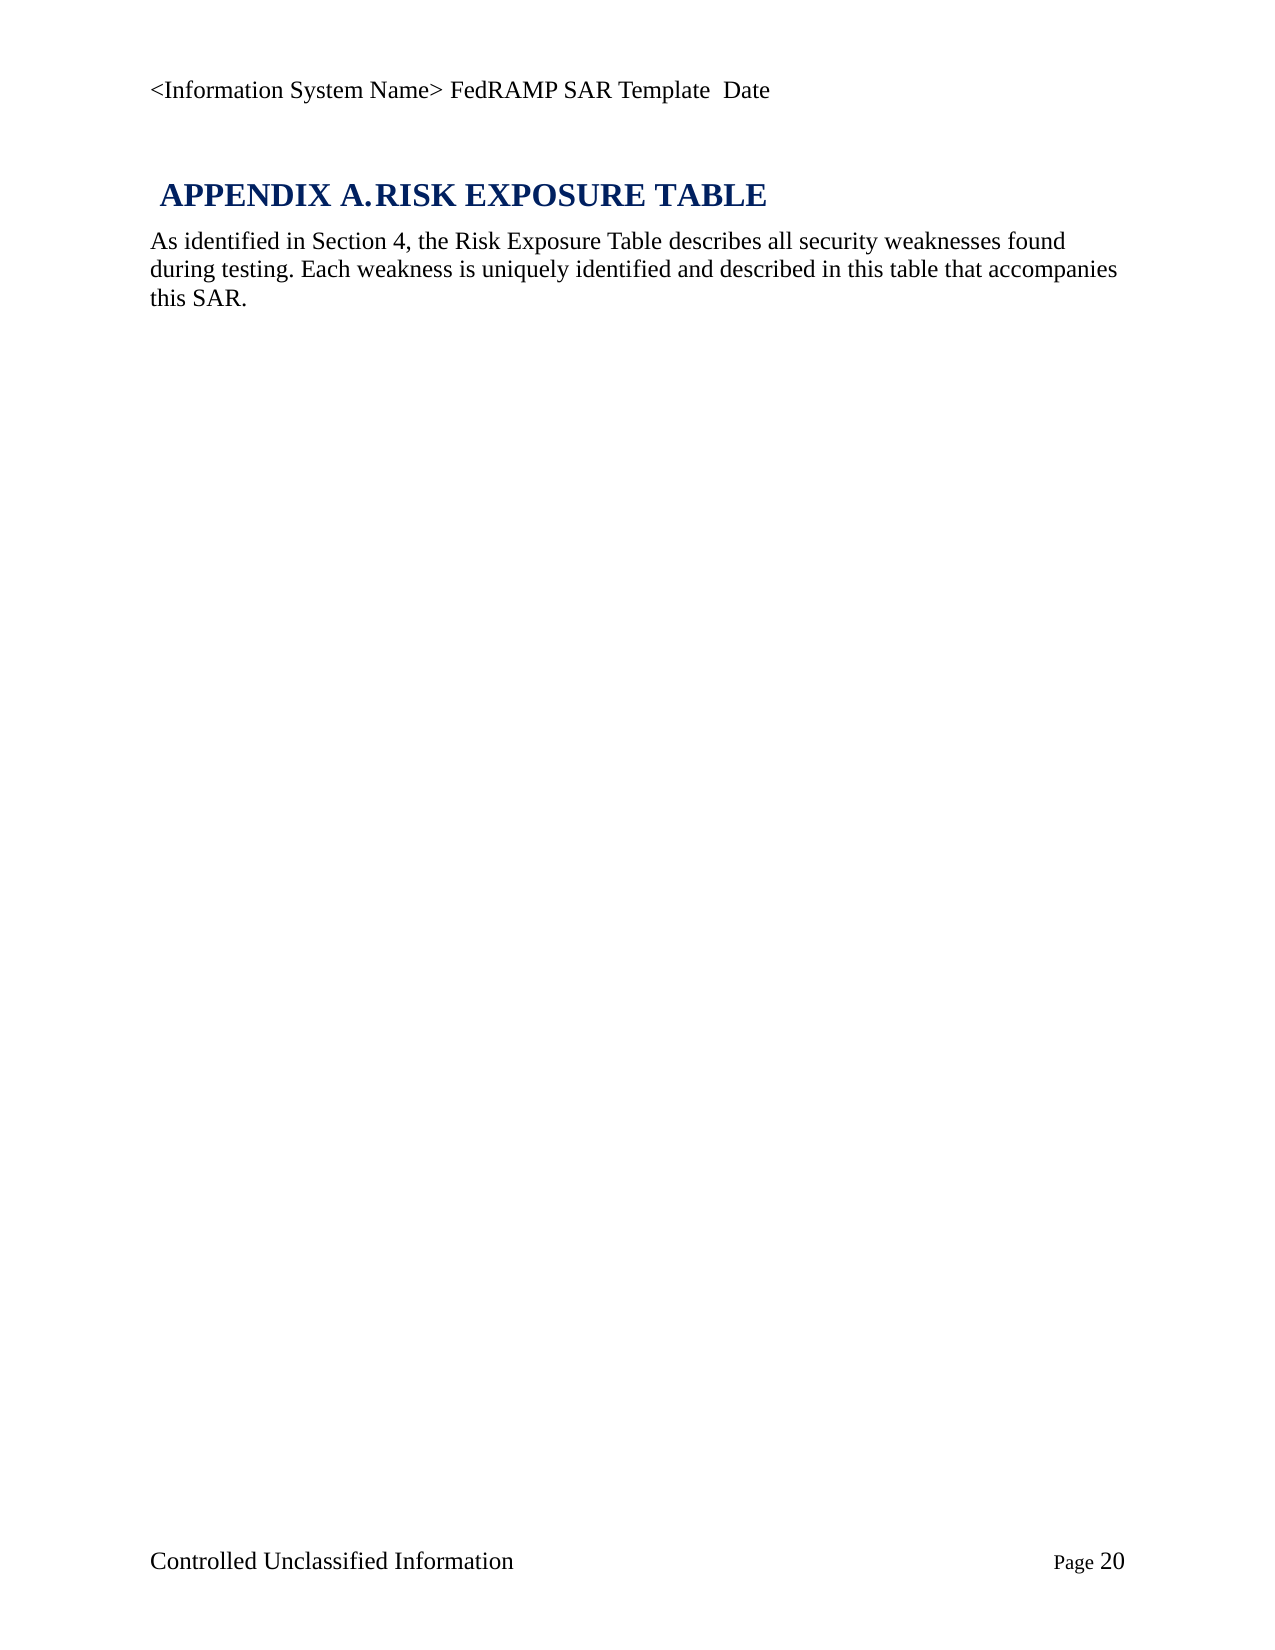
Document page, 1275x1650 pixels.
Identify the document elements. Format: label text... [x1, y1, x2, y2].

subtitle RISK EXPOSURE TABLE [159, 175, 1125, 213]
text As identified in Section 4, the Risk Exposure Table describes all security weaknesses found during testing. Each weakness is uniquely identified and described in this table that accompanies this SAR. [150, 226, 1125, 312]
